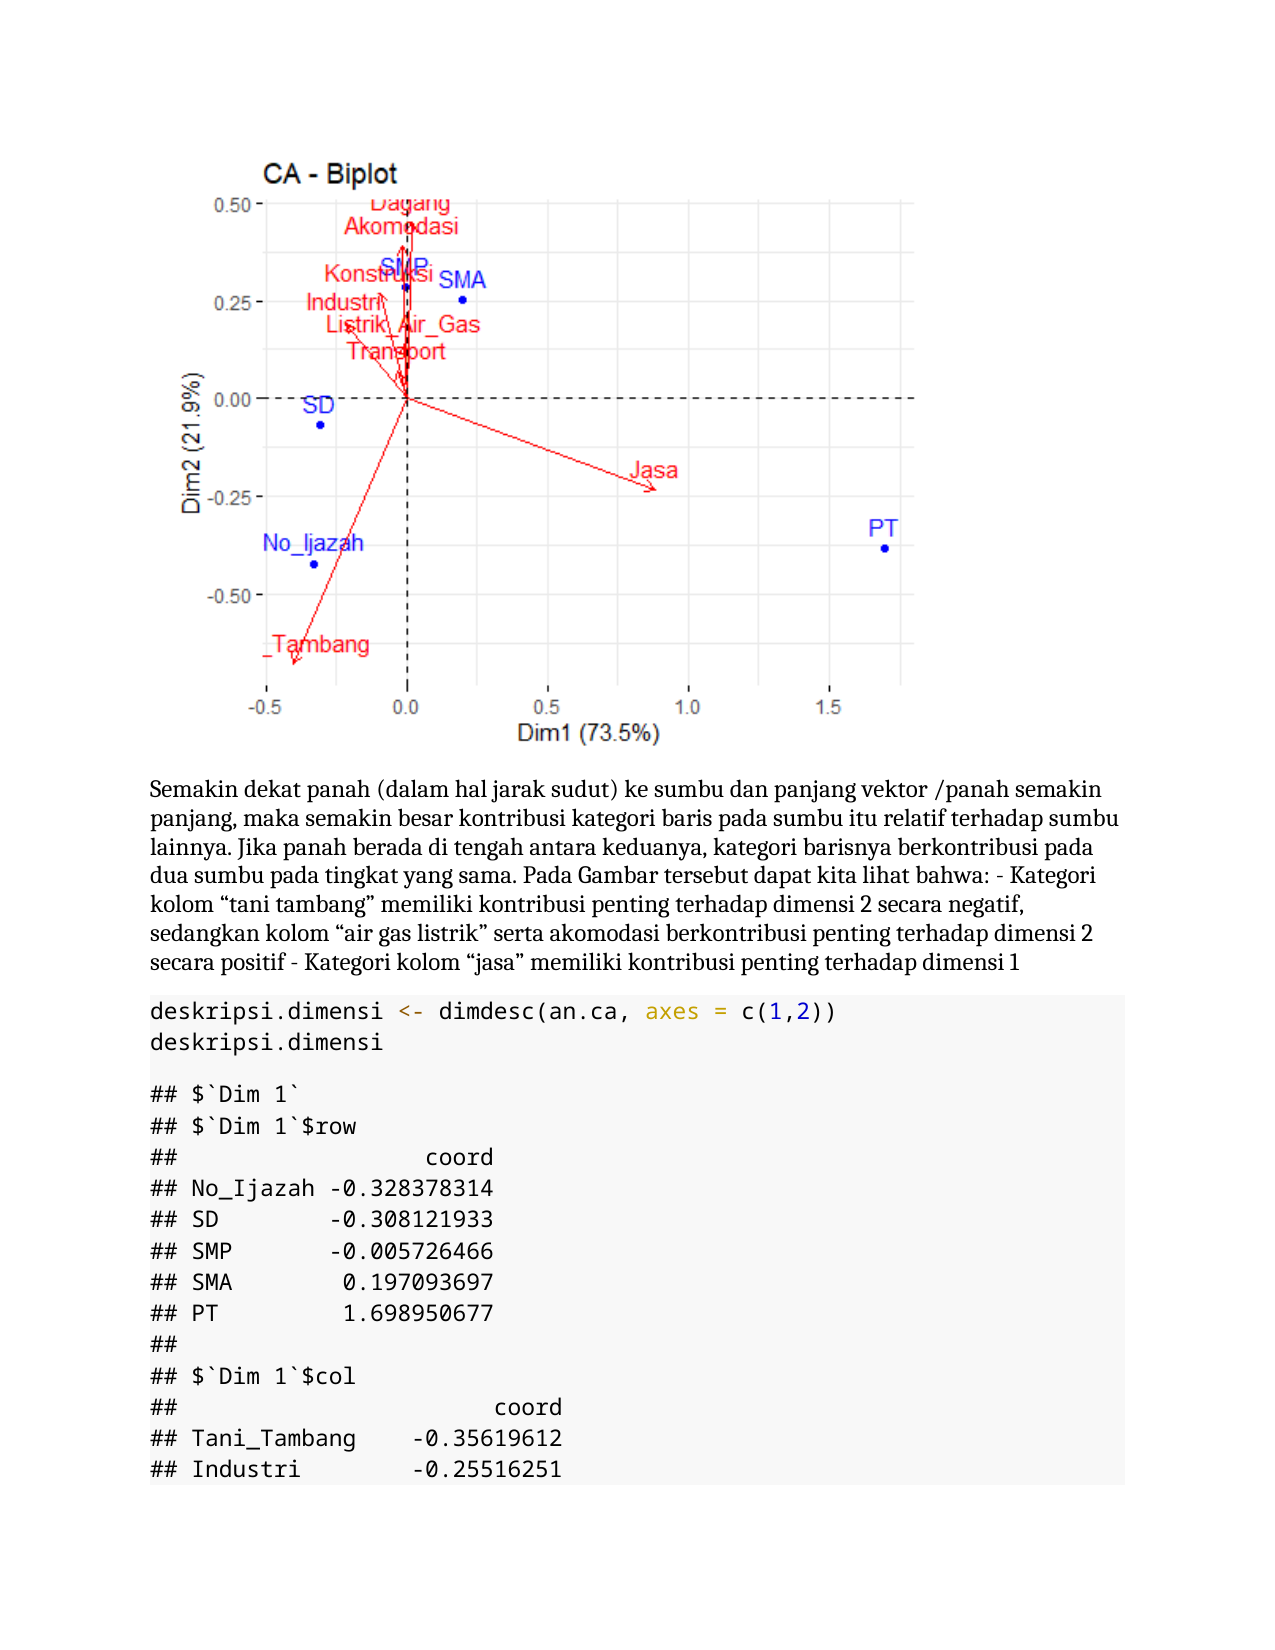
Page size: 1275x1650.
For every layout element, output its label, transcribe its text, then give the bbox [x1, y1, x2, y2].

text deskripsi.dimensi <- dimdesc(an.ca, axes = c(1,2)) deskripsi.dimensi [384, 995, 1125, 1058]
picture [168, 150, 927, 757]
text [150, 1078, 1125, 1485]
text Semakin dekat panah (dalam hal jarak sudut) ke sumbu dan panjang vektor /panah semakin panjang, maka semakin besar kontribusi kategori baris pada sumbu itu relatif terhadap sumbu lainnya. Jika panah berada di tengah antara keduanya, kategori barisnya berkontribusi pada dua sumbu pada tingkat yang sama. Pada Gambar tersebut dapat kita lihat bahwa: - Kategori kolom “tani tambang” memiliki kontribusi penting terhadap dimensi 2 secara negatif, sedangkan kolom “air gas listrik” serta akomodasi berkontribusi penting terhadap dimensi 2 secara positif - Kategori kolom “jasa” memiliki kontribusi penting terhadap dimensi 1 [150, 775, 1125, 976]
